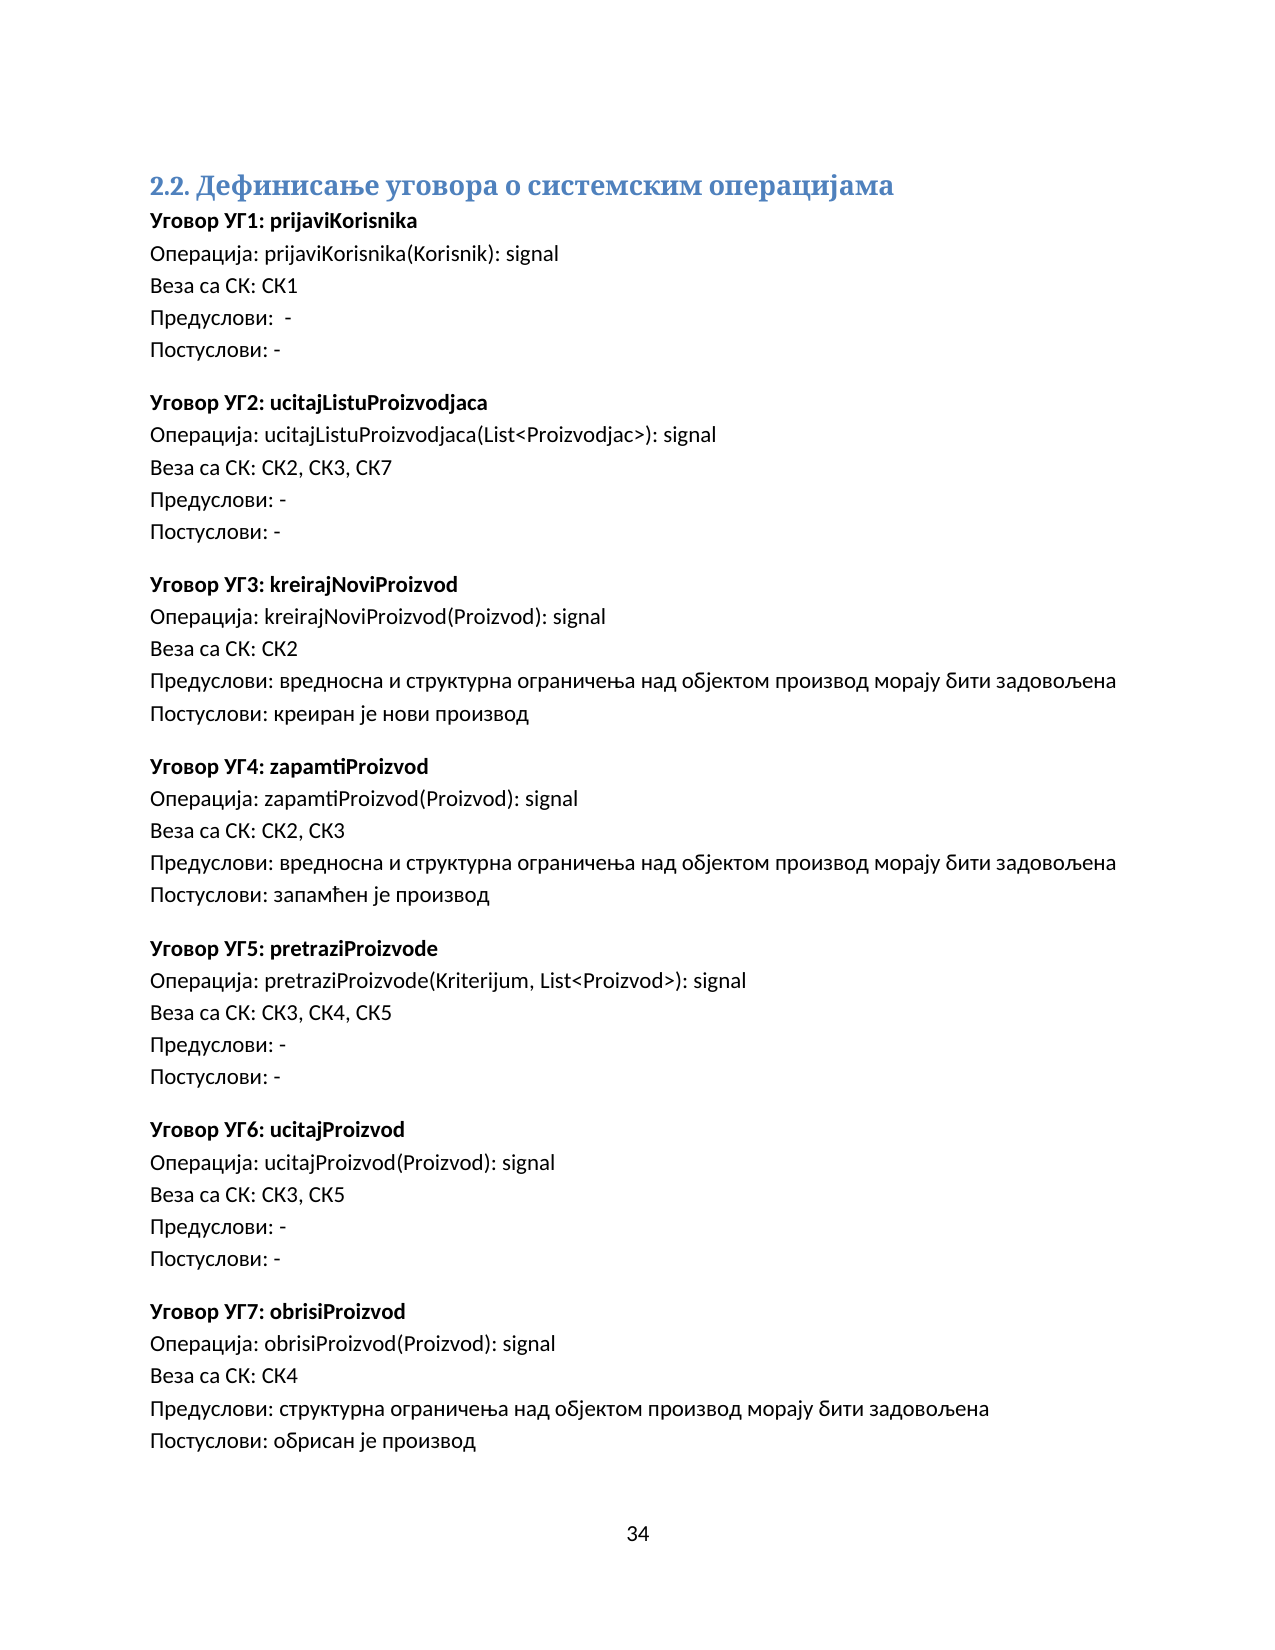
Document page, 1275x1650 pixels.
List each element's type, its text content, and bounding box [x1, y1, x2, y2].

text Уговор УГ4: zapamtiProizvod Операција: zapamtiProizvod(Proizvod): signal Веза са СК: СК2, СК3 Предуслови: вредносна и структурна ограничења над објектом производ морају бити задовољена Постуслови: запамћен је производ [150, 752, 1125, 909]
text Уговор УГ6: ucitajProizvod Операција: ucitajProizvod(Proizvod): signal Веза са СК: СК3, СК5 Предуслови: - Постуслови: - [150, 1115, 1125, 1272]
text Уговор УГ3: kreirajNoviProizvod Операција: kreirajNoviProizvod(Proizvod): signal Веза са СК: СК2 Предуслови: вредносна и структурна ограничења над објектом производ морају бити задовољена Постуслови: креиран је нови производ [150, 570, 1125, 727]
text Уговор УГ7: obrisiProizvod Операција: obrisiProizvod(Proizvod): signal Веза са СК: СК4 Предуслови: структурна ограничења над објектом производ морају бити задовољена Постуслови: обрисан је производ [150, 1297, 1125, 1454]
text Уговор УГ2: ucitajListuProizvodjaca Операција: ucitajListuProizvodjaca(List<Proizvodjac>): signal Веза са СК: СК2, СК3, СК7 Предуслови: - Постуслови: - [150, 388, 1125, 545]
text Уговор УГ5: pretraziProizvode Операција: pretraziProizvode(Kriterijum, List<Proizvod>): signal Веза са СК: СК3, СК4, СК5 Предуслови: - Постуслови: - [150, 934, 1125, 1090]
subtitle 2.2. Дефинисање уговора о системским операцијама [150, 171, 1125, 202]
text Уговор УГ1: prijaviKorisnika Операција: prijaviKorisnika(Korisnik): signal Веза са СК: СК1 Предуслови: - Постуслови: - [150, 207, 1125, 363]
